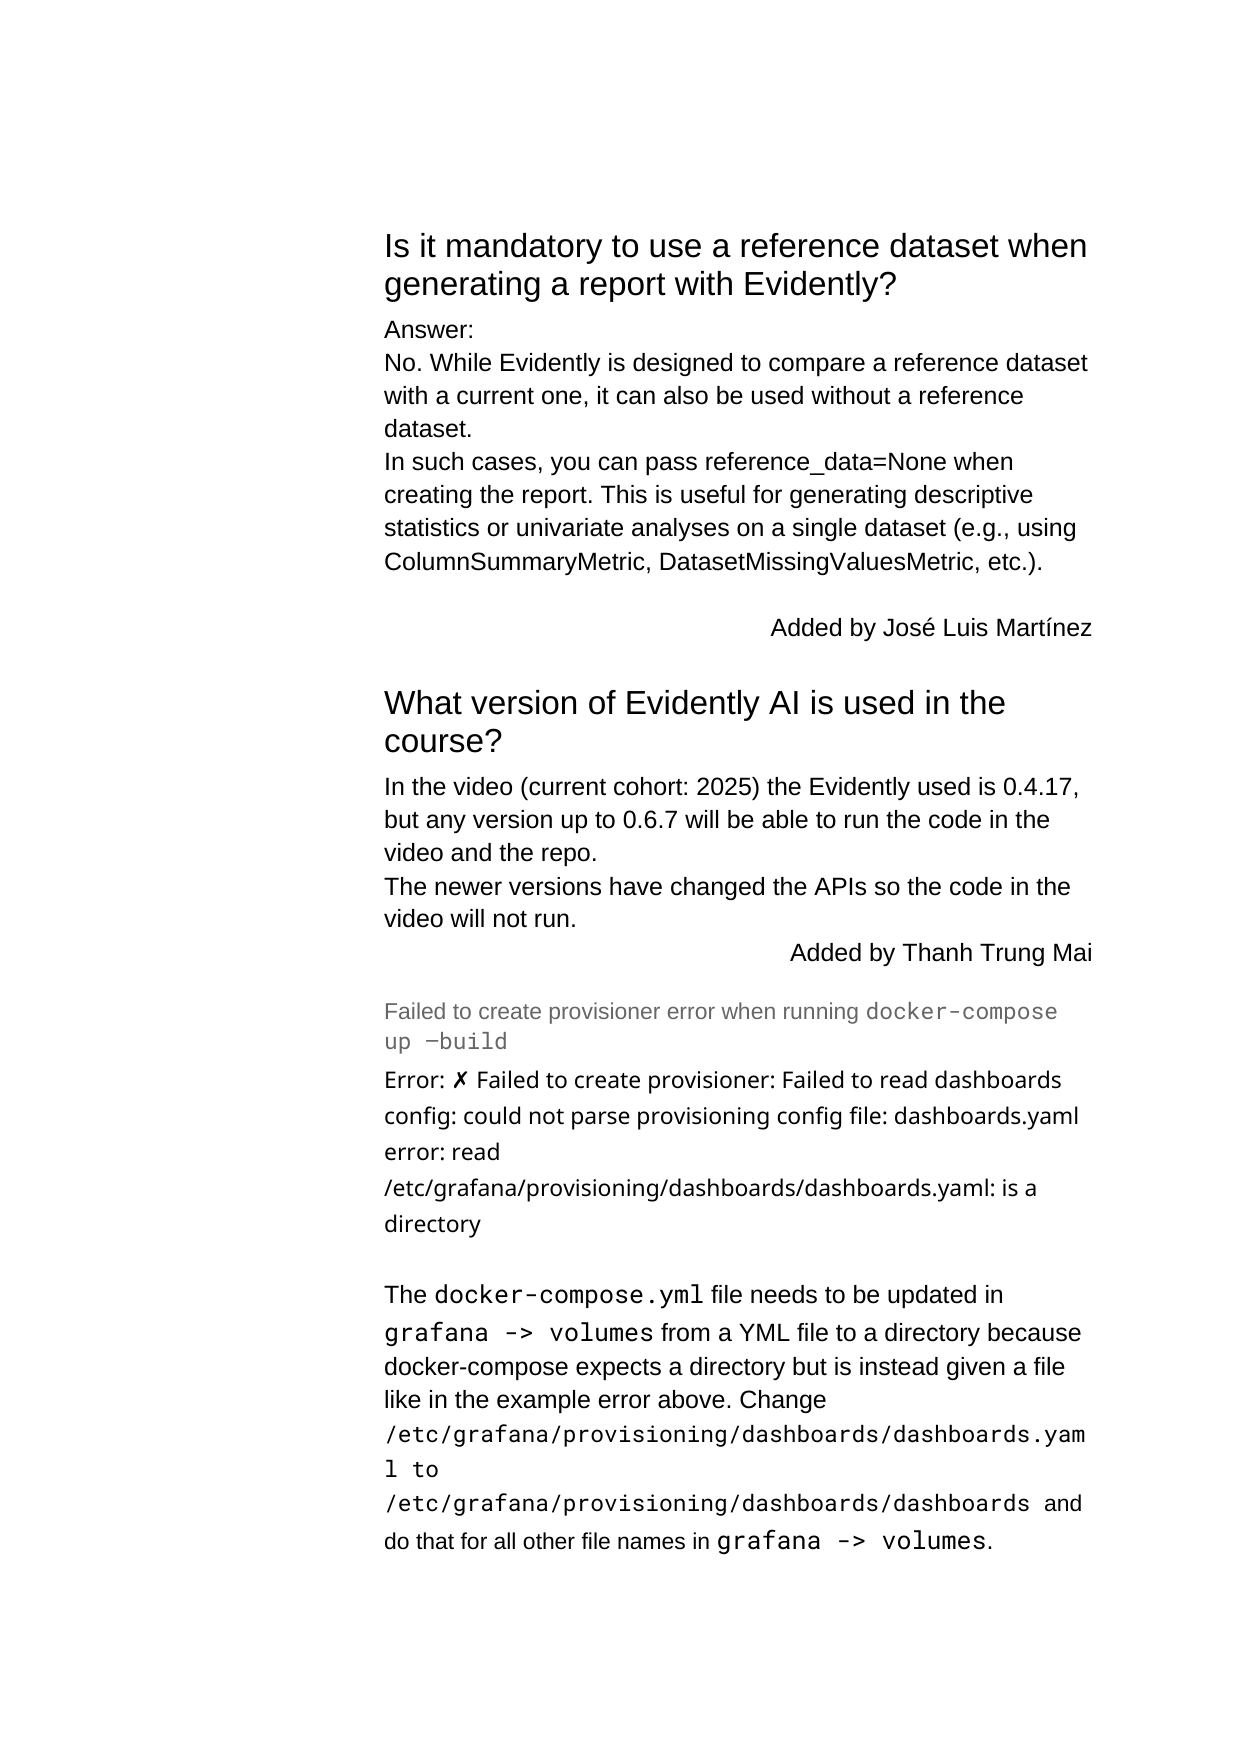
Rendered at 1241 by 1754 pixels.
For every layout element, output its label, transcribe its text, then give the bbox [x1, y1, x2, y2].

text The docker-compose.yml file needs to be updated in grafana -> volumes from a YML file to a directory because docker-compose expects a directory but is instead given a file like in the example error above. Change /etc/grafana/provisioning/dashboards/dashboards.yaml to /etc/grafana/provisioning/dashboards/dashboards and do that for all other file names in grafana -> volumes. [384, 1277, 1093, 1556]
text The newer versions have changed the APIs so the code in the video will not run. [384, 871, 1093, 933]
text No. While Evidently is designed to compare a reference dataset with a current one, it can also be used without a reference dataset. [384, 348, 1093, 443]
subtitle Is it mandatory to use a reference dataset when generating a report with Evidently? [384, 226, 1093, 303]
text In such cases, you can pass reference_data=None when creating the report. This is useful for generating descriptive statistics or univariate analyses on a single dataset (e.g., using ColumnSummaryMetric, DatasetMissingValuesMetric, etc.). [384, 447, 1093, 575]
text Answer: [384, 315, 1093, 344]
text Added by José Luis Martínez [384, 612, 1093, 641]
subtitle What version of Evidently AI is used in the course? [384, 683, 1093, 760]
subtitle Failed to create provisioner error when running docker-compose up –build [384, 996, 1093, 1056]
text Added by Thanh Trung Mai [384, 937, 1093, 966]
text Error: ✗ Failed to create provisioner: Failed to read dashboards config: could not parse provisioning config file: dashboards.yaml error: read /etc/grafana/provisioning/dashboards/dashboards.yaml: is a directory [384, 1064, 1093, 1239]
text In the video (current cohort: 2025) the Evidently used is 0.4.17, but any version up to 0.6.7 will be able to run the code in the video and the repo. [384, 772, 1093, 867]
